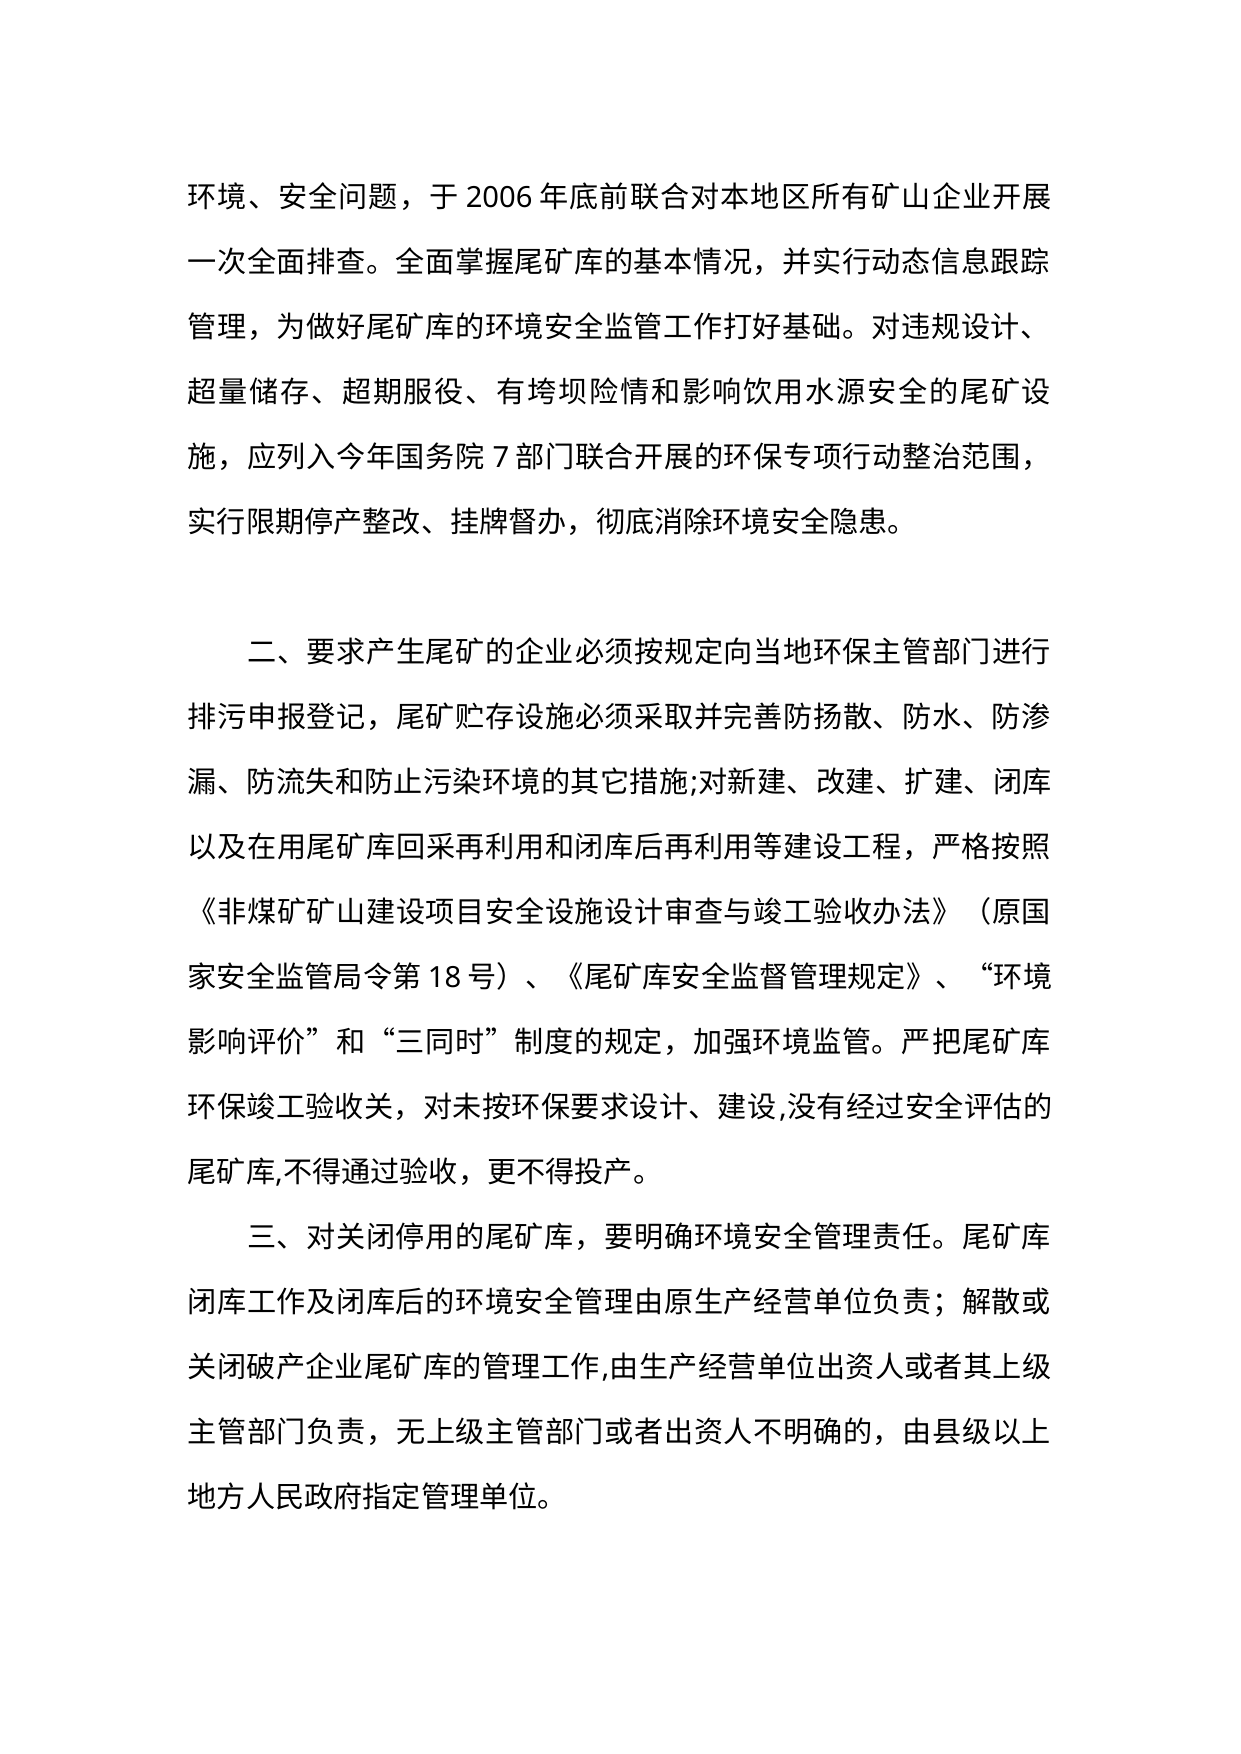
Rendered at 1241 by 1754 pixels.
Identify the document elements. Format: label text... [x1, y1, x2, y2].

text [187, 162, 1053, 1202]
text 三、对关闭停用的尾矿库，要明确环境安全管理责任。尾矿库闭库工作及闭库后的环境安全管理由原生产经营单位负责；解散或关闭破产企业尾矿库的管理工作,由生产经营单位出资人或者其上级主管部门负责，无上级主管部门或者出资人不明确的，由县级以上地方人民政府指定管理单位。 [187, 1202, 1053, 1527]
